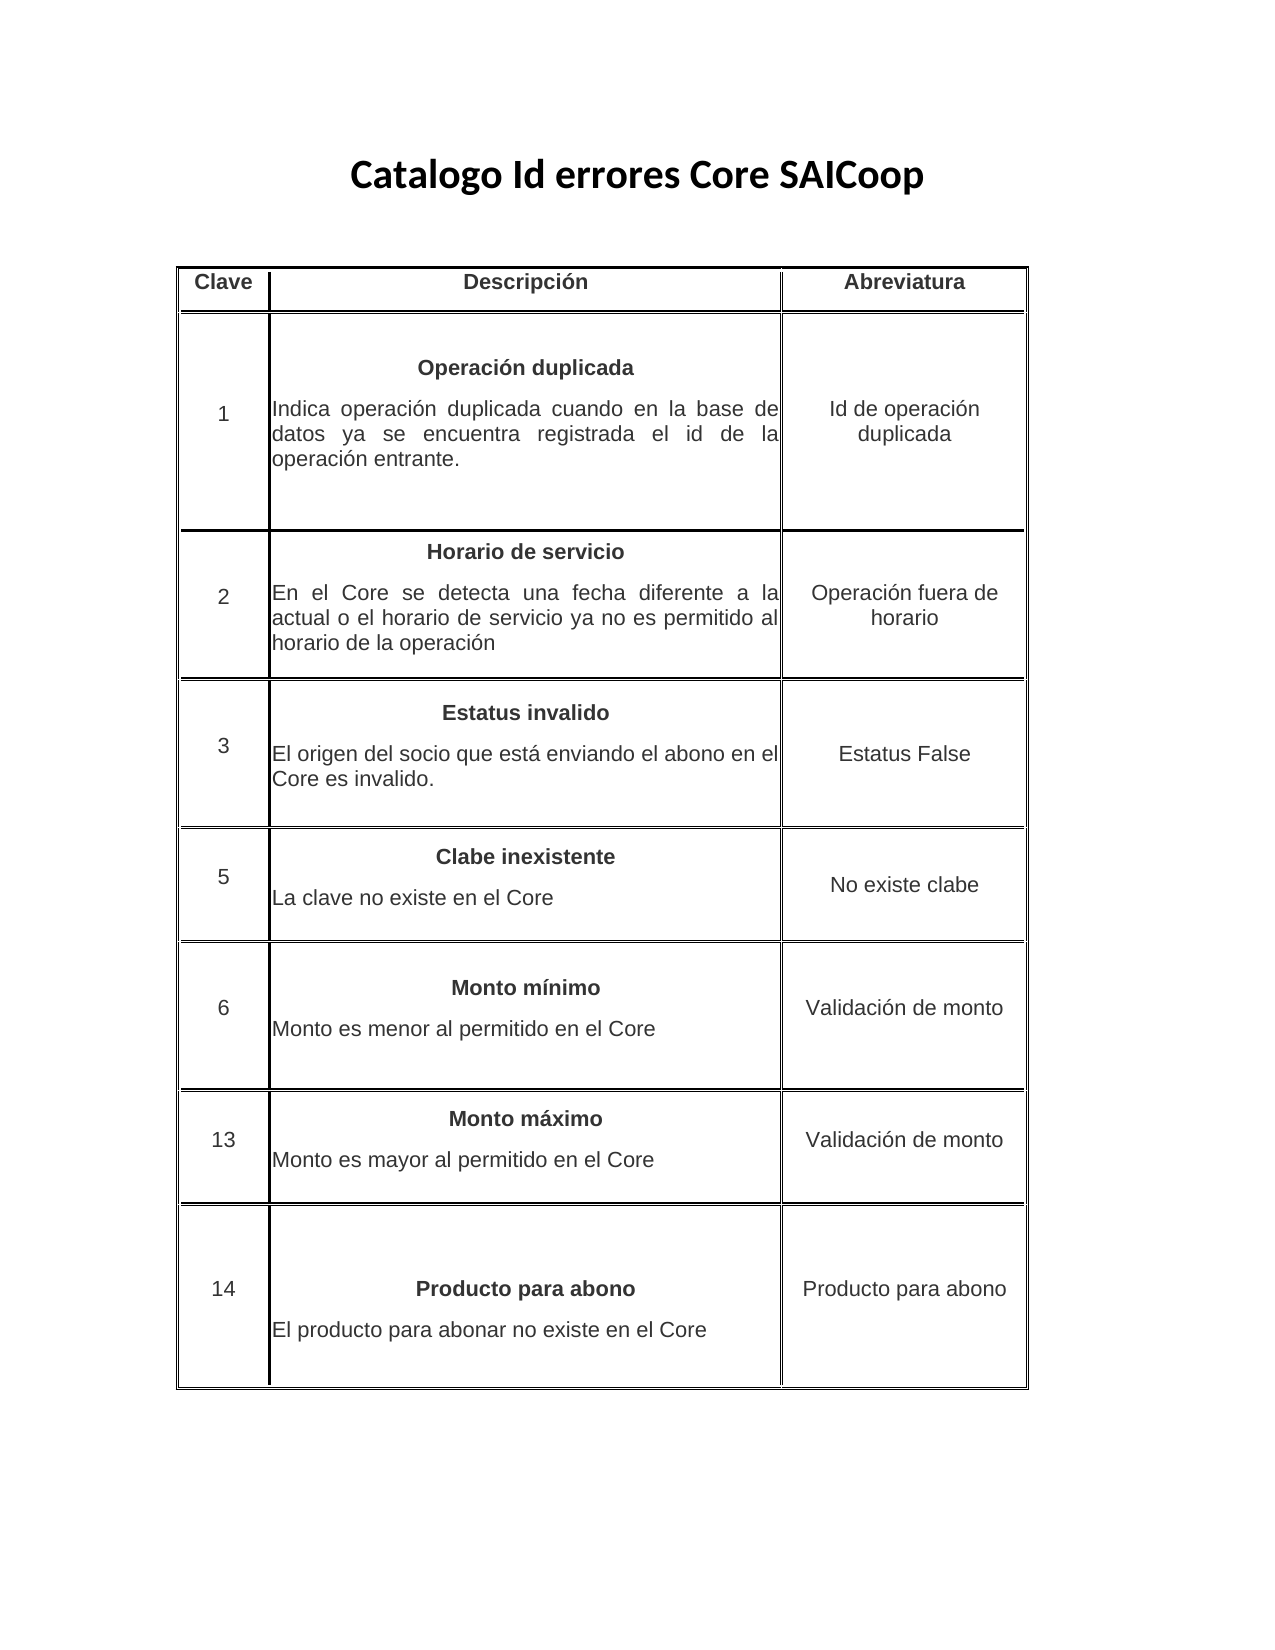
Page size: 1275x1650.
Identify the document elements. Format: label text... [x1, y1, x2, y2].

table_cell No existe clabe [782, 826, 1027, 940]
table_cell Monto mínimo Monto es menor al permitido en el Core [271, 943, 780, 1088]
table_cell 1 [179, 310, 268, 529]
table_header Abreviatura [782, 269, 1026, 310]
table_cell 5 [177, 826, 269, 940]
table_cell Validación de monto [782, 940, 1027, 1088]
table_cell Operación duplicada Indica operación duplicada cuando en la base de datos ya se encuentra registrada el id de la operación entrante. [271, 314, 780, 529]
table_cell Estatus False [783, 677, 1026, 826]
table_cell Horario de servicio En el Core se detecta una fecha diferente a la actual o el horario de servicio ya no es permitido al horario de la operación [271, 532, 780, 677]
table_cell 14 [179, 1202, 269, 1387]
table_cell Clabe inexistente La clave no existe en el Core [271, 829, 780, 940]
table_cell Operación fuera de horario [783, 529, 1026, 677]
table_cell 2 [179, 529, 268, 677]
table_cell Producto para abono [782, 1202, 1026, 1387]
text Catalogo Id errores Core SAICoop [177, 148, 1098, 198]
table_header Descripción [269, 269, 782, 310]
table_cell 6 [177, 940, 269, 1088]
table_cell Validación de monto [783, 1088, 1026, 1202]
table_cell 3 [179, 677, 268, 826]
table_cell Producto para abono El producto para abonar no existe en el Core [269, 1206, 782, 1387]
table_header Clave [179, 269, 269, 310]
table_cell Monto máximo Monto es mayor al permitido en el Core [271, 1092, 780, 1202]
table_cell 13 [179, 1088, 268, 1202]
table_cell Id de operación duplicada [783, 310, 1026, 529]
table_cell Estatus invalido El origen del socio que está enviando el abono en el Core es invalido. [271, 681, 780, 826]
